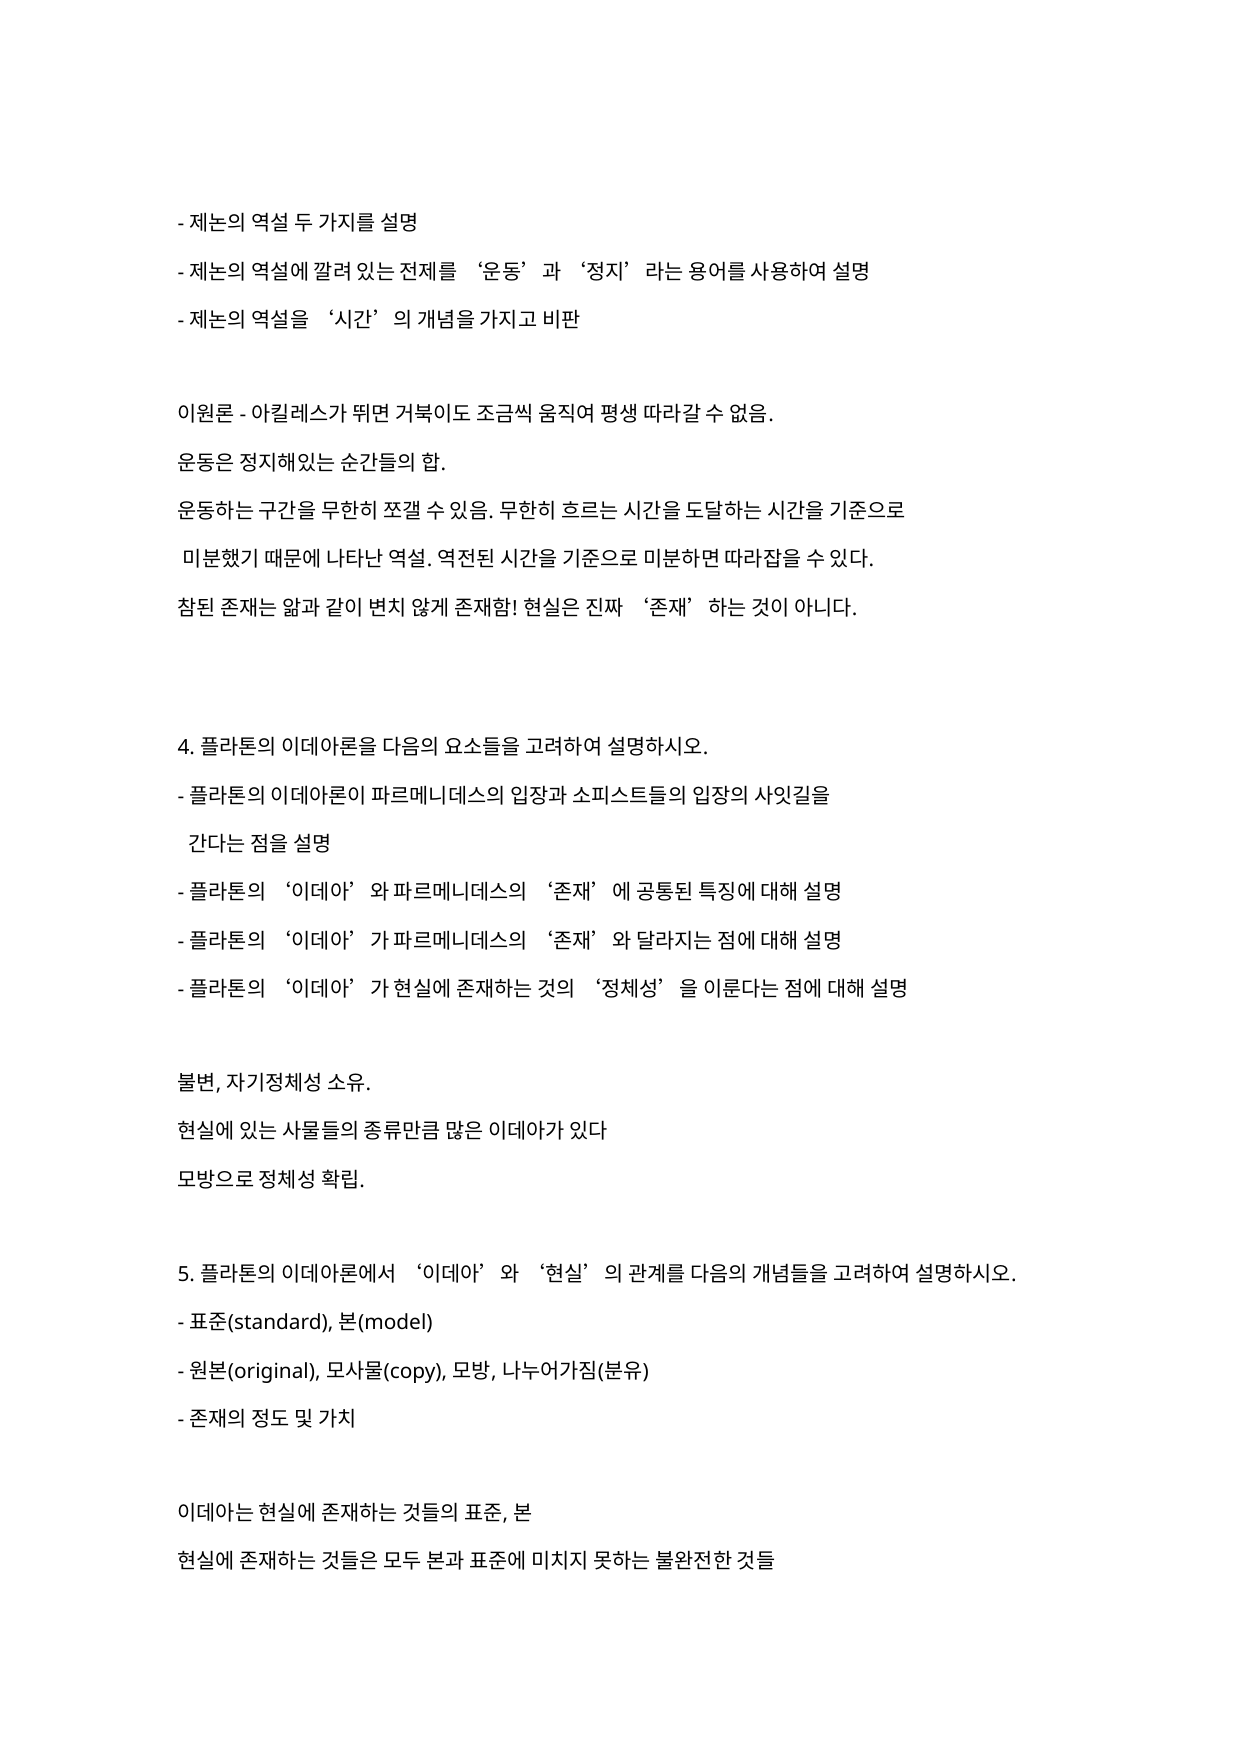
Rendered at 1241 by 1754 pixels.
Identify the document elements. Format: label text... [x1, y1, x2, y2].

text - 원본(original), 모사물(copy), 모방, 나누어가짐(분유) [177, 1354, 1063, 1384]
text 현실에 있는 사물들의 종류만큼 많은 이데아가 있다 [177, 1115, 1063, 1145]
text - 존재의 정도 및 가치 [177, 1402, 1063, 1433]
text 참된 존재는 앎과 같이 변치 않게 존재함! 현실은 진짜 ‘존재’하는 것이 아니다. [177, 591, 1063, 621]
text - 플라톤의 ‘이데아’와 파르메니데스의 ‘존재’에 공통된 특징에 대해 설명 [177, 876, 1063, 906]
text - 제논의 역설에 깔려 있는 전제를 ‘운동’과 ‘정지’라는 용어를 사용하여 설명 [177, 255, 1063, 285]
text 운동하는 구간을 무한히 쪼갤 수 있음. 무한히 흐르는 시간을 도달하는 시간을 기준으로 [177, 494, 1063, 524]
text - 표준(standard), 본(model) [177, 1305, 1063, 1336]
text 현실에 존재하는 것들은 모두 본과 표준에 미치지 못하는 불완전한 것들 [177, 1544, 1063, 1575]
text 미분했기 때문에 나타난 역설. 역전된 시간을 기준으로 미분하면 따라잡을 수 있다. [177, 543, 1063, 573]
text 5. 플라톤의 이데아론에서 ‘이데아’와 ‘현실’의 관계를 다음의 개념들을 고려하여 설명하시오. [177, 1257, 1063, 1287]
text 이원론 - 아킬레스가 뛰면 거북이도 조금씩 움직여 평생 따라갈 수 없음. [177, 397, 1063, 428]
text 4. 플라톤의 이데아론을 다음의 요소들을 고려하여 설명하시오. [177, 730, 1063, 761]
text 이데아는 현실에 존재하는 것들의 표준, 본 [177, 1496, 1063, 1526]
text 간다는 점을 설명 [177, 827, 1063, 857]
text 모방으로 정체성 확립. [177, 1163, 1063, 1193]
text 운동은 정지해있는 순간들의 합. [177, 446, 1063, 476]
text - 플라톤의 ‘이데아’가 현실에 존재하는 것의 ‘정체성’을 이룬다는 점에 대해 설명 [177, 972, 1063, 1003]
text - 플라톤의 이데아론이 파르메니데스의 입장과 소피스트들의 입장의 사잇길을 [177, 779, 1063, 809]
text - 플라톤의 ‘이데아’가 파르메니데스의 ‘존재’와 달라지는 점에 대해 설명 [177, 924, 1063, 954]
text - 제논의 역설을 ‘시간’의 개념을 가지고 비판 [177, 303, 1063, 334]
text 불변, 자기정체성 소유. [177, 1066, 1063, 1097]
text - 제논의 역설 두 가지를 설명 [177, 207, 1063, 237]
